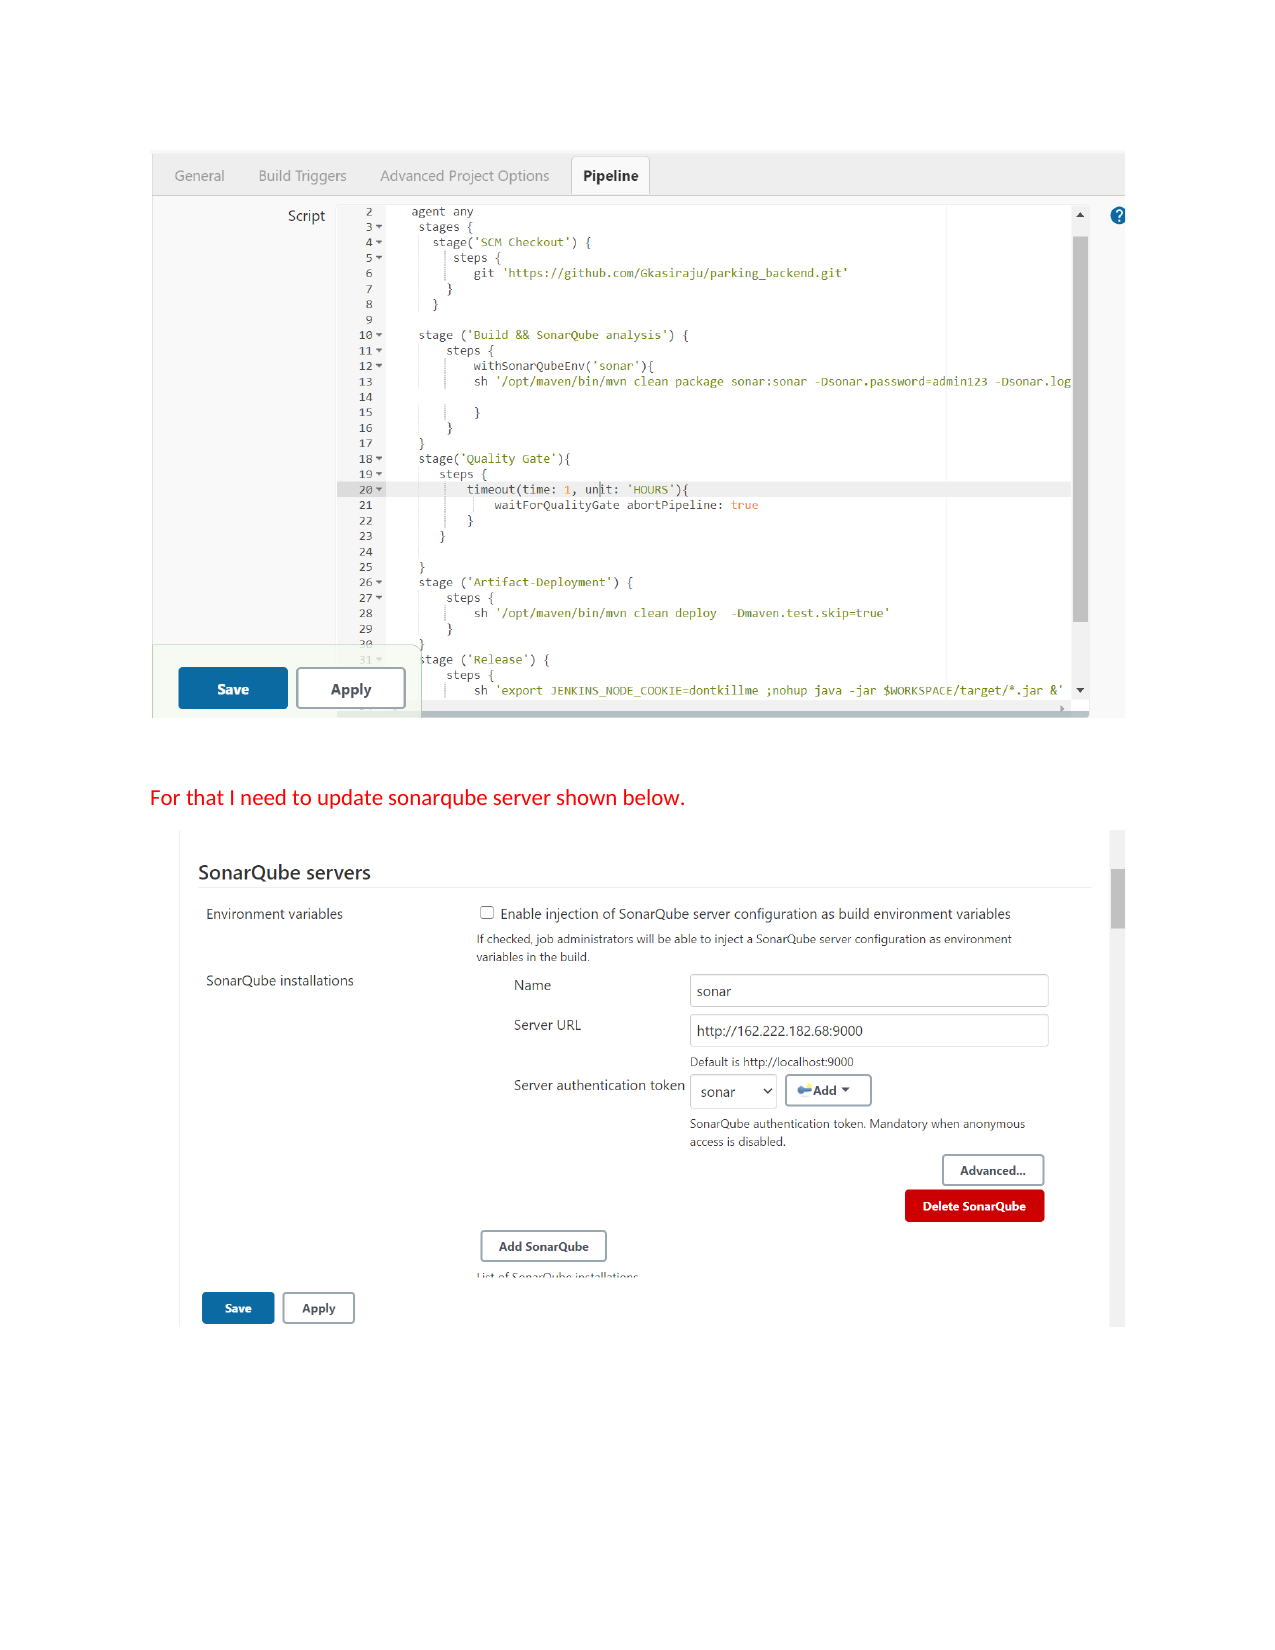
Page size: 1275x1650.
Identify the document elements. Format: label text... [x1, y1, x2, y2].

picture [150, 150, 1125, 718]
text For that I need to update sonarqube server shown below. [150, 783, 1125, 811]
picture [150, 830, 1125, 1327]
